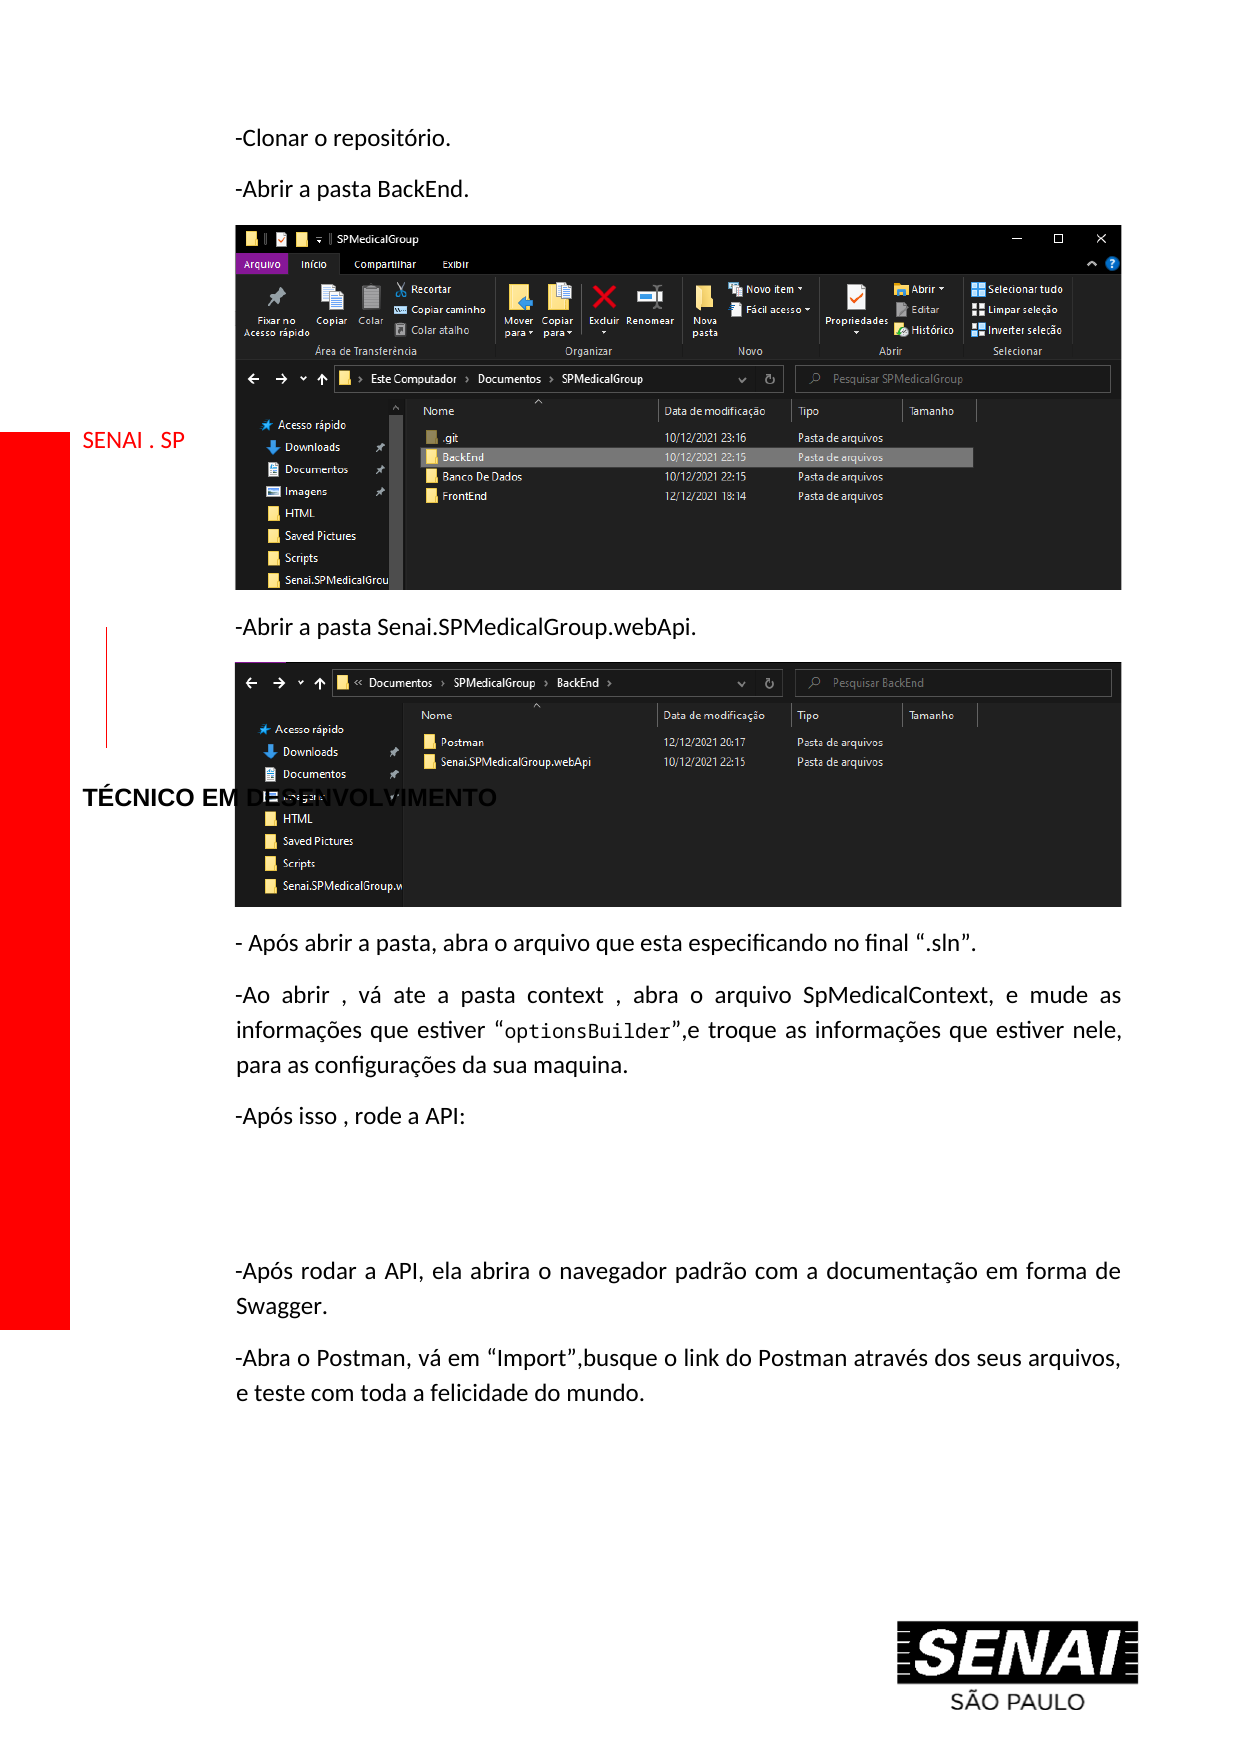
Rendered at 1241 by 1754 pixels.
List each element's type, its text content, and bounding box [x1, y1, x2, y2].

text -Ao abrir , vá ate a pasta context , abra o arquivo SpMedicalContext, e mude as informações que estiver “optionsBuilder”,e troque as informações que estiver nele, para as configurações da sua maquina. [235, 979, 1123, 1079]
text -Abrir a pasta Senai.SPMedicalGroup.webApi. [235, 611, 1123, 641]
text -Abrir a pasta BackEnd. [235, 173, 1123, 204]
text - Após abrir a pasta, abra o arquivo que esta especificando no final “.sln”. [235, 927, 1123, 958]
picture [234, 662, 1122, 907]
text -Após rodar a API, ela abrira o navegador padrão com a documentação em forma de Swagger. [235, 1255, 1123, 1321]
picture [234, 225, 1122, 590]
text -Abra o Postman, vá em “Import”,busque o link do Postman através dos seus arquivos, e teste com toda a felicidade do mundo. [235, 1342, 1123, 1408]
text -Após isso , rode a API: [235, 1100, 1123, 1131]
text -Clonar o repositório. [235, 122, 1123, 152]
picture [897, 1614, 1143, 1710]
